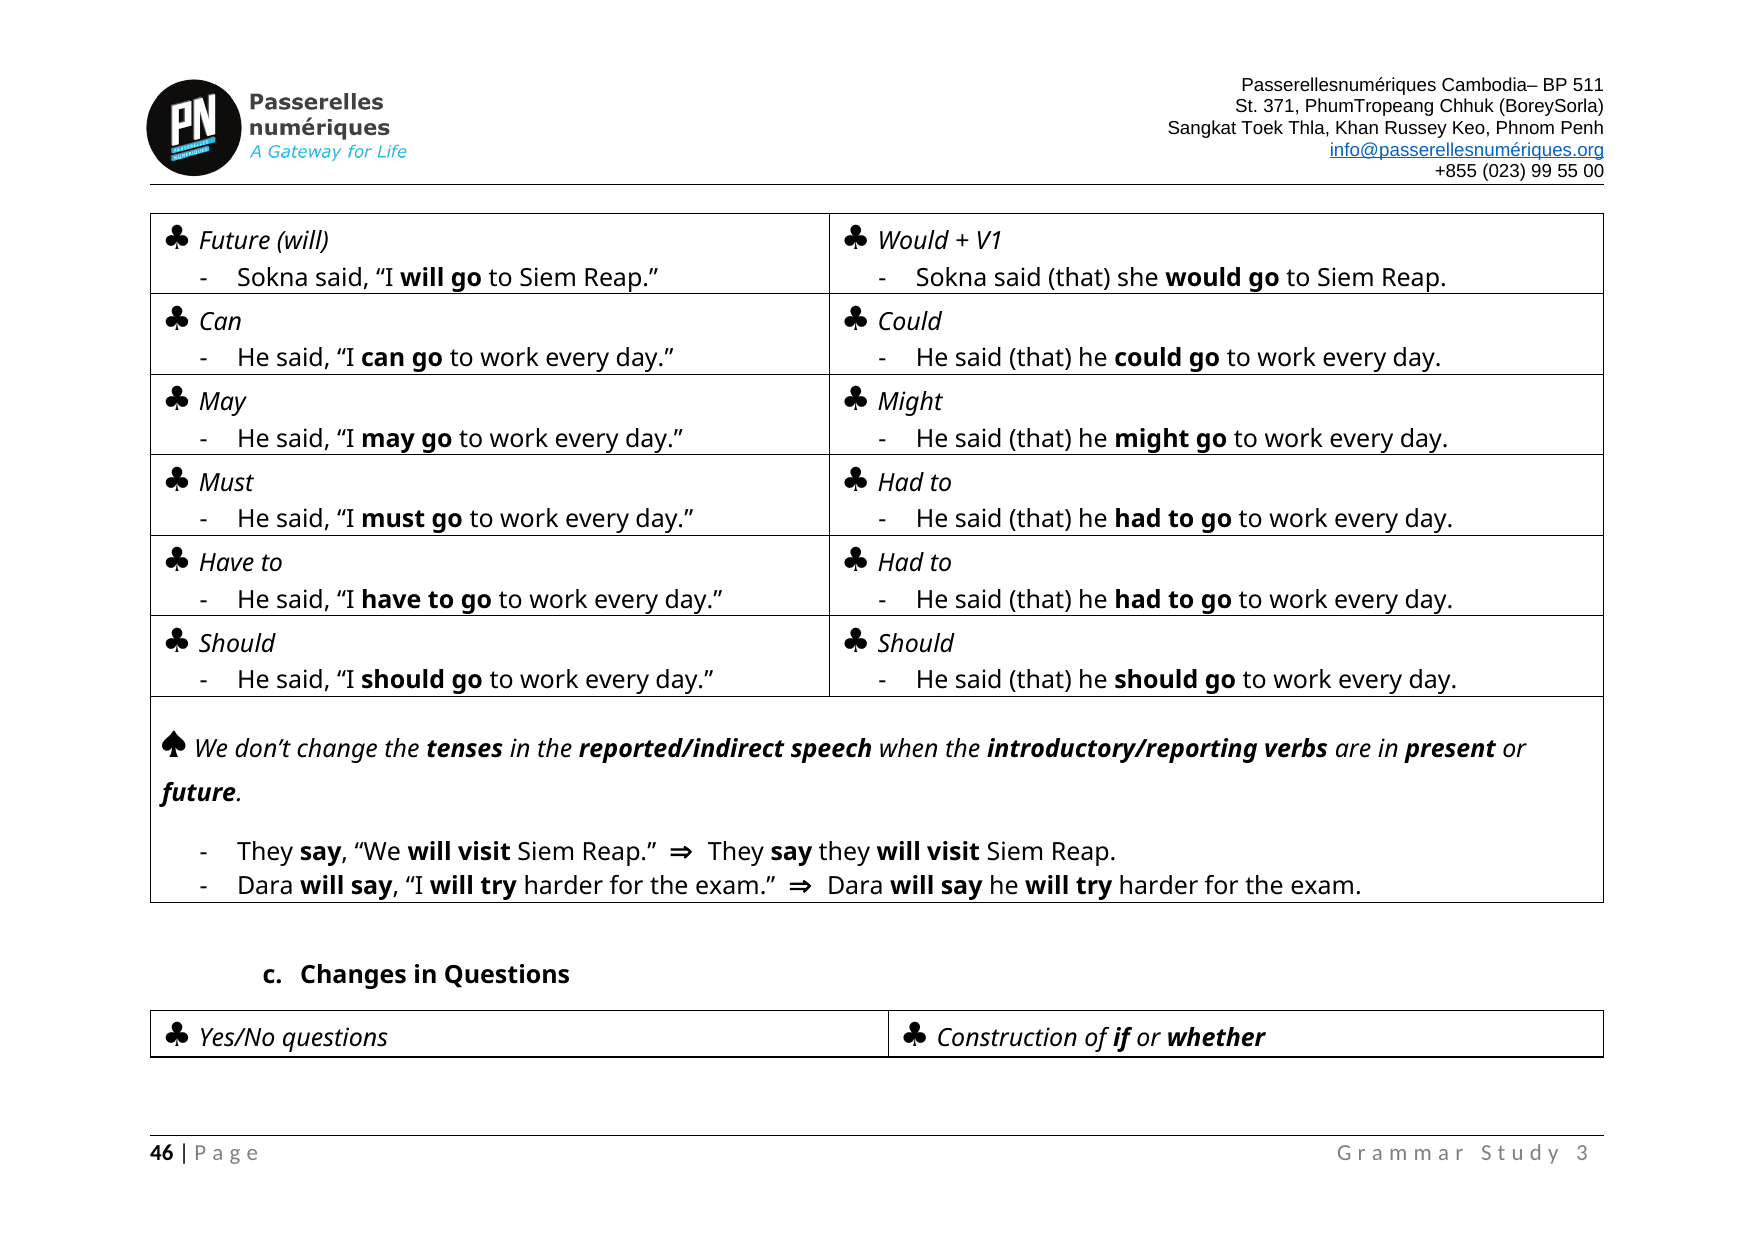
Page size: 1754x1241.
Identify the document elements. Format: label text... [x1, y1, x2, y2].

table_cell ♣ Could He said (that) he could go to work every day. [830, 294, 1603, 374]
table_cell ♣ Have to He said, “I have to go to work every day.” [151, 536, 829, 615]
table_cell ♣ May He said, “I may go to work every day.” [151, 375, 829, 454]
picture [145, 78, 418, 177]
table_cell ♣ Would + V1 Sokna said (that) she would go to Siem Reap. [830, 214, 1603, 293]
table_cell ♣ Future (will) Sokna said, “I will go to Siem Reap.” [151, 214, 829, 293]
table_cell ♣ Had to He said (that) he had to go to work every day. [830, 536, 1603, 615]
table_cell ♣ Should He said (that) he should go to work every day. [830, 616, 1603, 696]
table_cell ♣ Can He said, “I can go to work every day.” [151, 294, 829, 374]
table_cell ♣ Must He said, “I must go to work every day.” [151, 455, 829, 535]
table_cell ♣ Had to He said (that) he had to go to work every day. [830, 455, 1603, 535]
table_header ♣ Yes/No questions She said, “Do you like dog?” Sreymao said, “Are they doing their homework?” [151, 1011, 888, 1056]
list Changes in Questions [262, 956, 1604, 991]
table_cell We don’t change the tenses in the reported/indirect speech when the introductory/reporting verbs are in present or future. They say, “We will visit Siem Reap.” They say they will visit Siem Reap. Dara will say, “I will try harder for the exam.” Dara will say he will try harder for the exam. [151, 697, 1603, 902]
table_cell ♣ Might He said (that) he might go to work every day. [830, 375, 1603, 454]
table_cell ♣ Should He said, “I should go to work every day.” [151, 616, 829, 696]
table_header ♣ Construction of if or whether She asked if/whether you liked dog. Sreymao asked if/whether they were doing their homework. [889, 1011, 1603, 1056]
